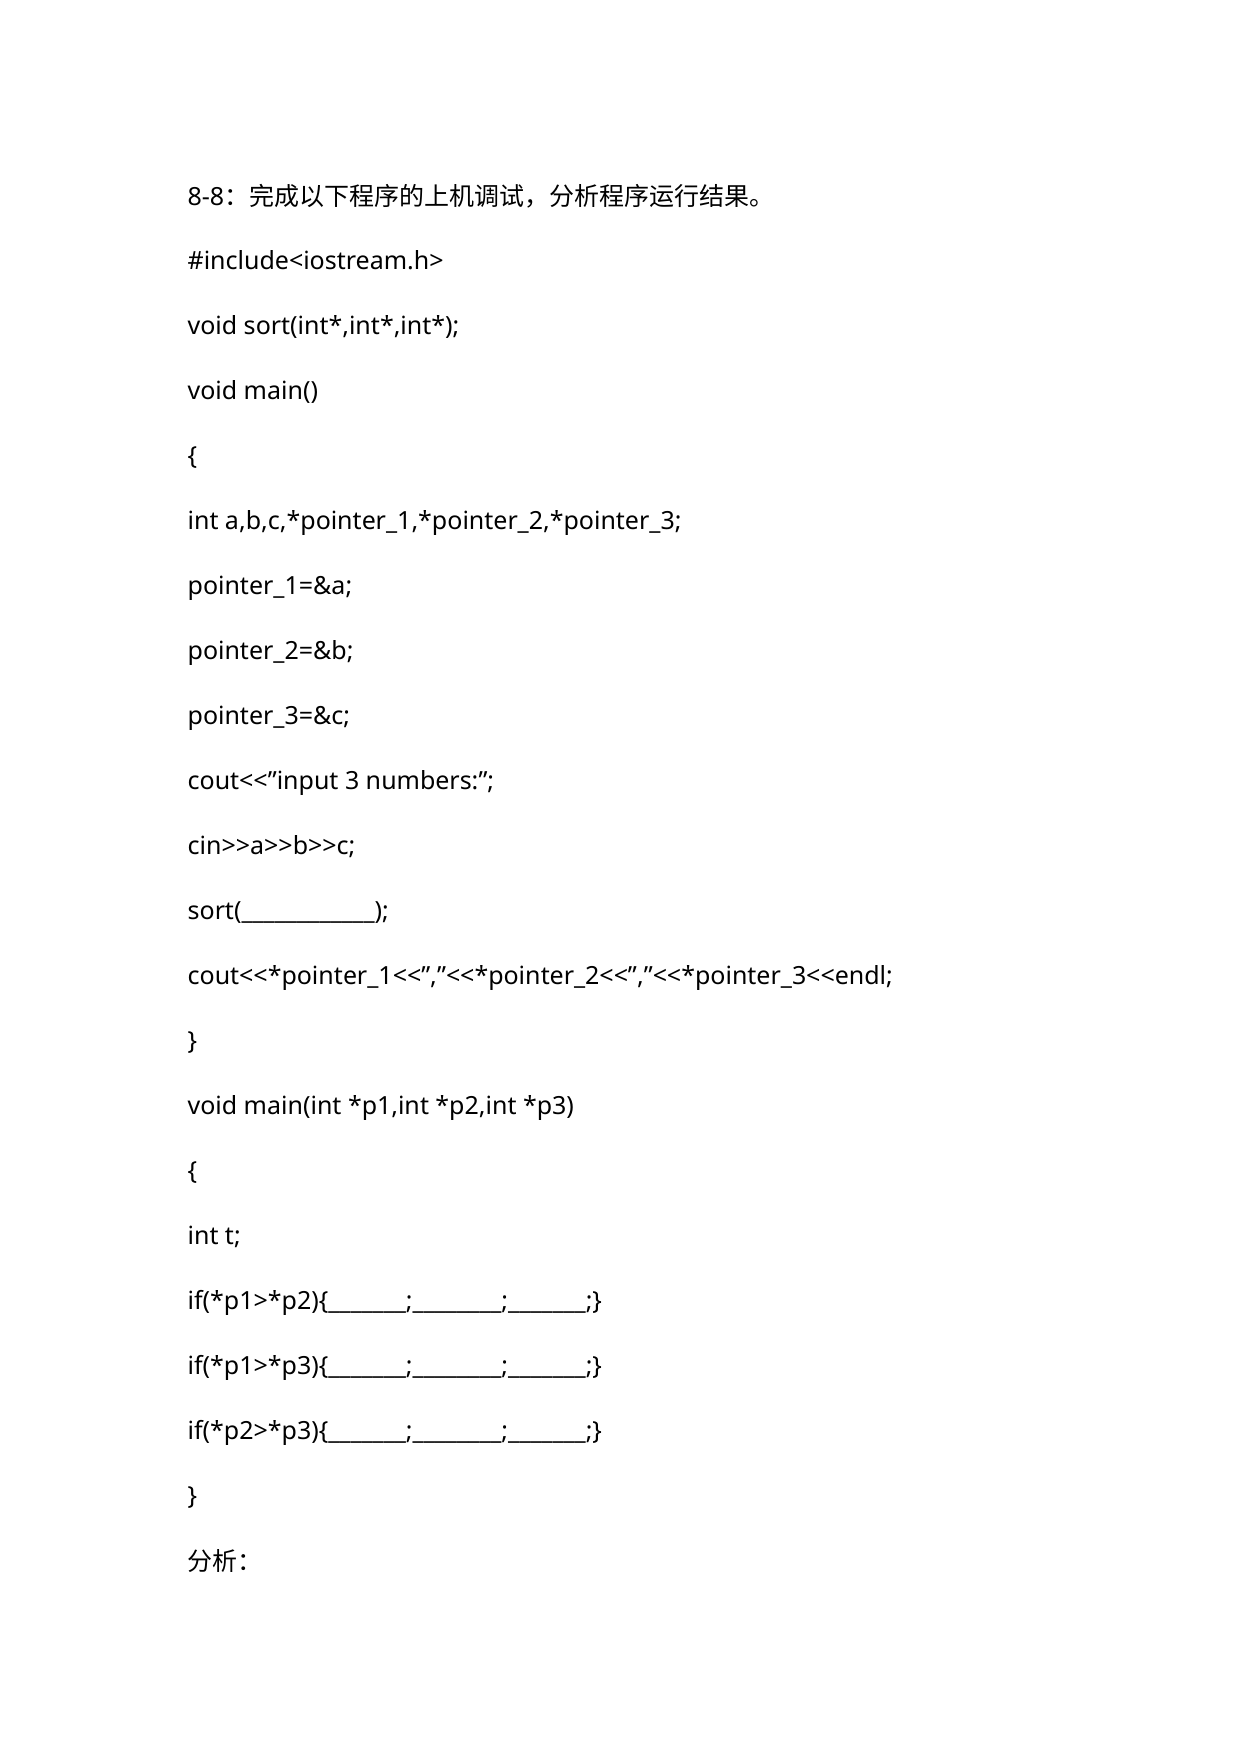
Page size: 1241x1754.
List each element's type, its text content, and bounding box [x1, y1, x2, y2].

list void sort(int*,int*,int*); [187, 292, 1053, 357]
list cout<<*pointer_1<<”,”<<*pointer_2<<”,”<<*pointer_3<<endl; [187, 942, 1053, 1007]
list cout<<”input 3 numbers:”; [187, 747, 1053, 812]
list cin>>a>>b>>c; [187, 812, 1053, 877]
list sort(____________); [187, 877, 1053, 942]
list void main(int *p1,int *p2,int *p3) [187, 1072, 1053, 1137]
list 分析： [187, 1527, 1053, 1592]
list } [187, 1007, 1053, 1072]
list } [187, 1462, 1053, 1527]
list pointer_2=&b; [187, 617, 1053, 682]
list if(*p2>*p3){_______;________;_______;} [187, 1397, 1053, 1462]
list int t; [187, 1202, 1053, 1267]
list pointer_3=&c; [187, 682, 1053, 747]
list if(*p1>*p2){_______;________;_______;} [187, 1267, 1053, 1332]
list void main() [187, 357, 1053, 422]
list { [187, 1137, 1053, 1202]
list if(*p1>*p3){_______;________;_______;} [187, 1332, 1053, 1397]
list 8-8：完成以下程序的上机调试，分析程序运行结果。 [187, 162, 1053, 227]
list pointer_1=&a; [187, 552, 1053, 617]
list { [187, 422, 1053, 487]
list #include<iostream.h> [187, 227, 1053, 292]
list int a,b,c,*pointer_1,*pointer_2,*pointer_3; [187, 487, 1053, 552]
